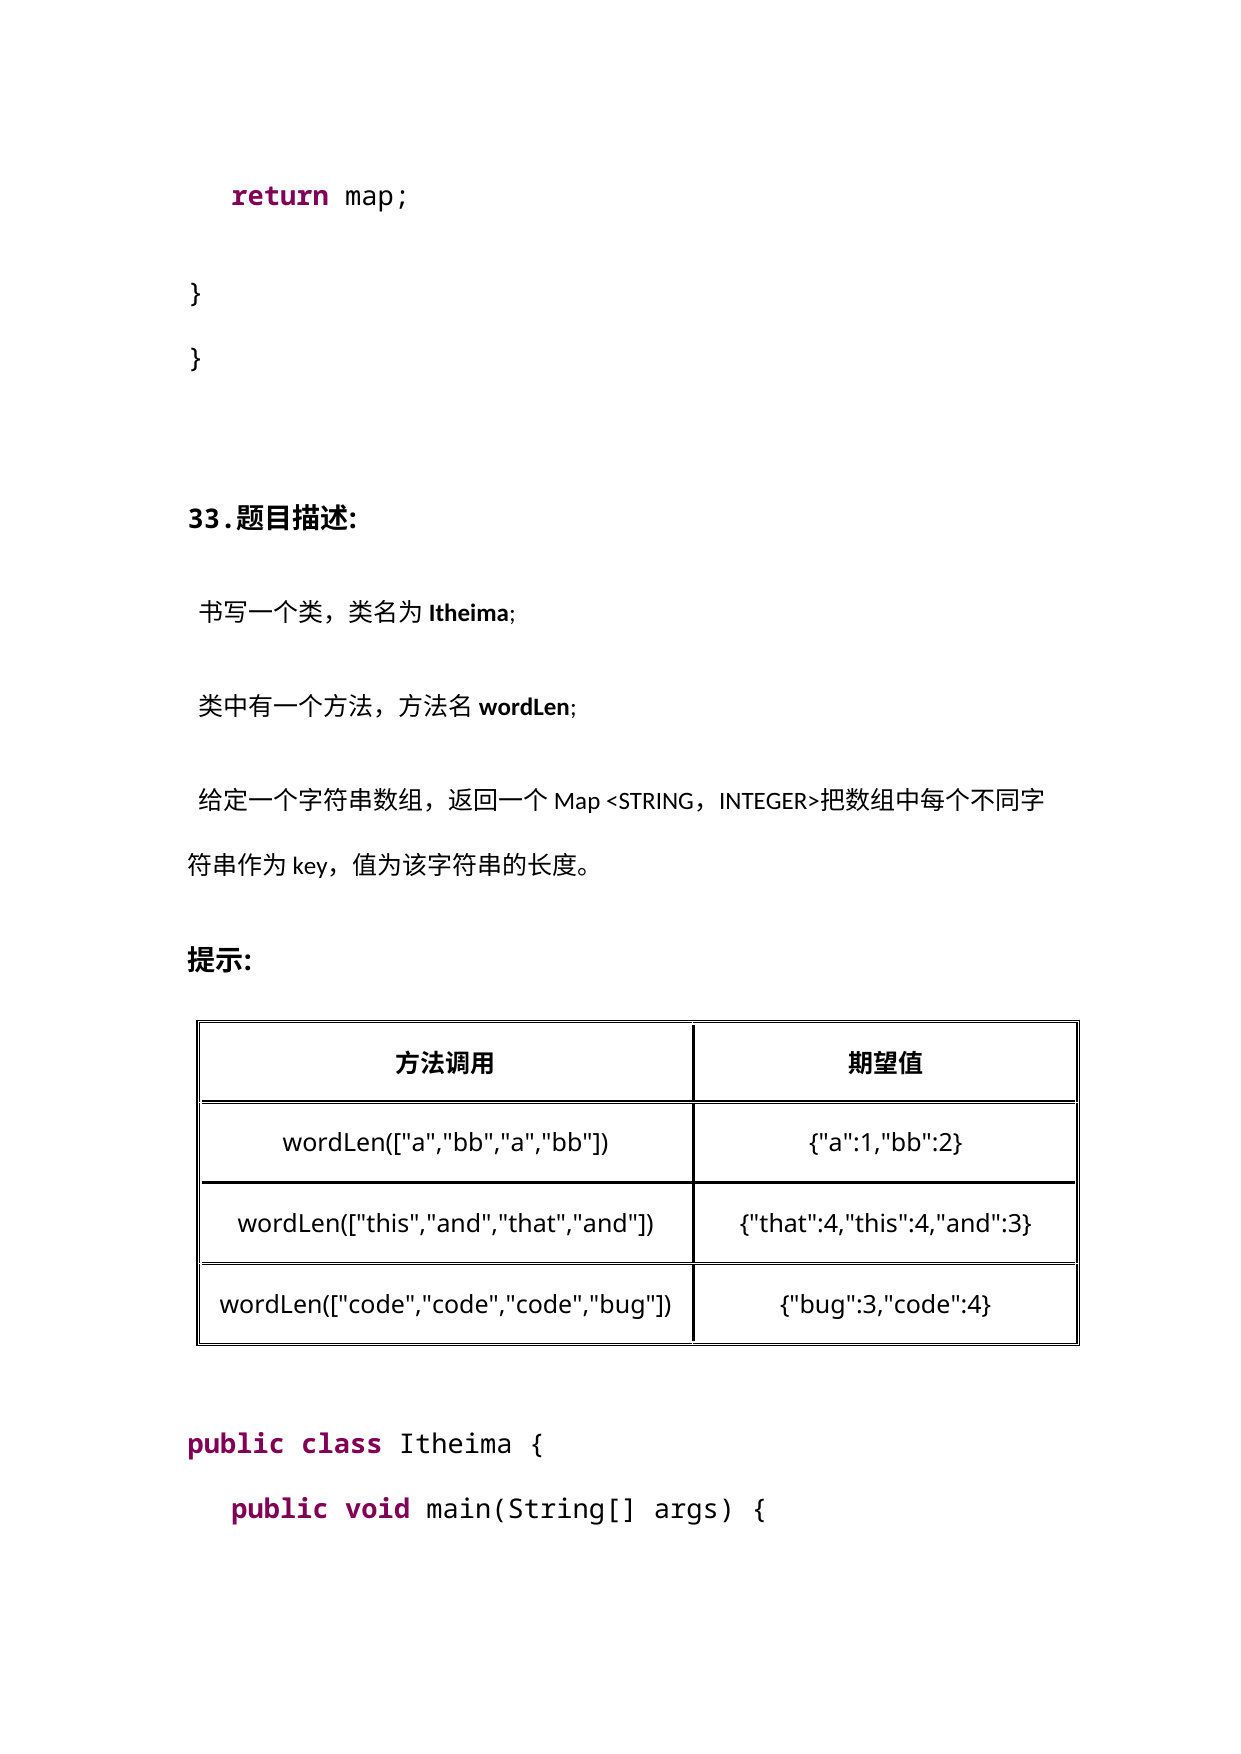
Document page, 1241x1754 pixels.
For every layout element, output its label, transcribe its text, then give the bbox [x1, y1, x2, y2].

table_cell wordLen(["a","bb","a","bb"]) [200, 1100, 692, 1181]
text public class Itheima { [187, 1411, 1053, 1476]
table_cell {"a":1,"bb":2} [695, 1100, 1077, 1181]
table_cell {"that":4,"this":4,"and":3} [695, 1181, 1076, 1262]
text 给定一个字符串数组，返回一个Map <STRING，INTEGER>把数组中每个不同字符串作为key，值为该字符串的长度。 [187, 766, 1053, 896]
text public void main(String[] args) { [187, 1476, 1053, 1541]
subtitle 提示: [187, 925, 1053, 990]
text } [187, 259, 1053, 324]
table_cell wordLen(["this","and","that","and"]) [200, 1181, 692, 1262]
subtitle 33.题目描述: [187, 484, 1053, 549]
text } [187, 324, 1053, 389]
table_cell wordLen(["code","code","code","bug"]) [198, 1262, 693, 1342]
table_header 方法调用 [200, 1021, 693, 1100]
text return map; [187, 162, 1053, 227]
text 书写一个类，类名为Itheima; [187, 578, 1053, 643]
text 类中有一个方法，方法名wordLen; [187, 672, 1053, 737]
table_cell {"bug":3,"code":4} [693, 1262, 1078, 1342]
table_header 期望值 [693, 1023, 1076, 1100]
